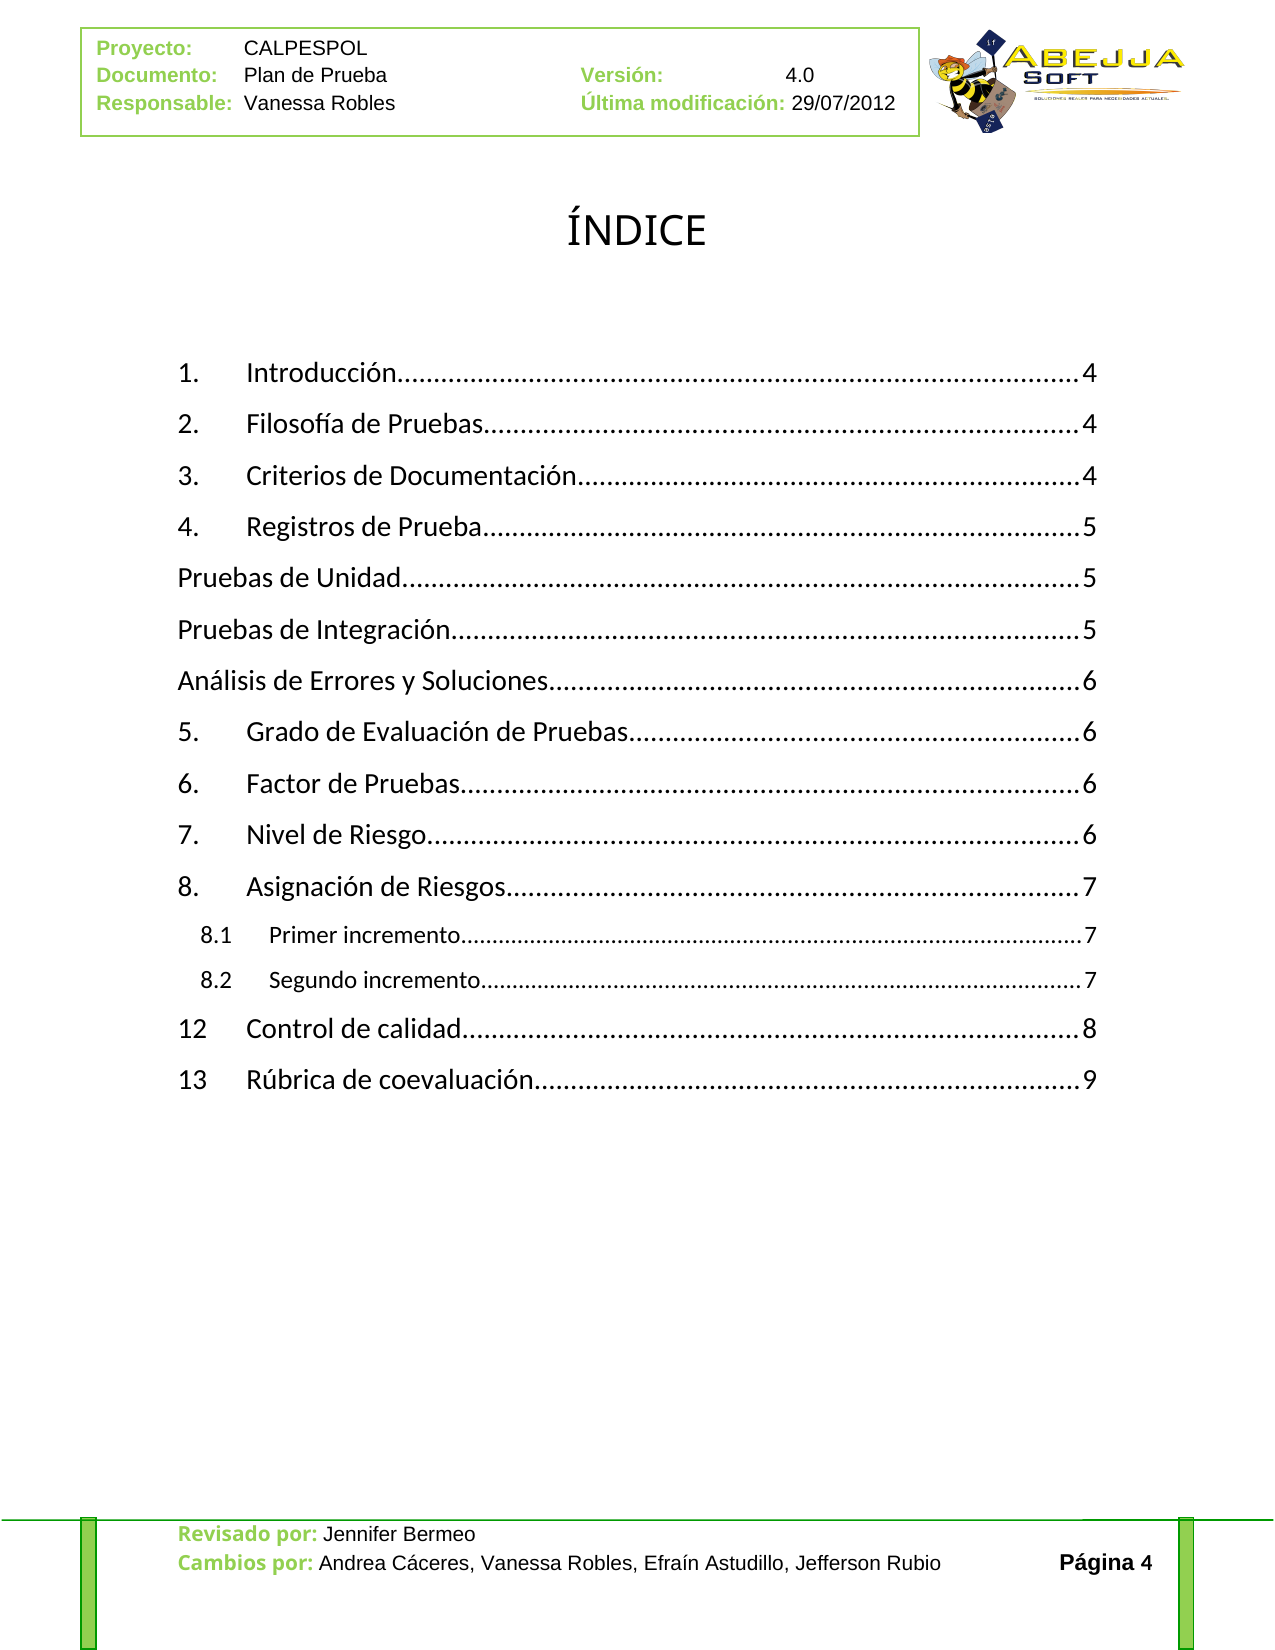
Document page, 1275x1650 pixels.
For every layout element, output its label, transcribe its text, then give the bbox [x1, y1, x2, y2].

picture [929, 29, 1185, 133]
text ÍNDICE [177, 200, 1098, 257]
